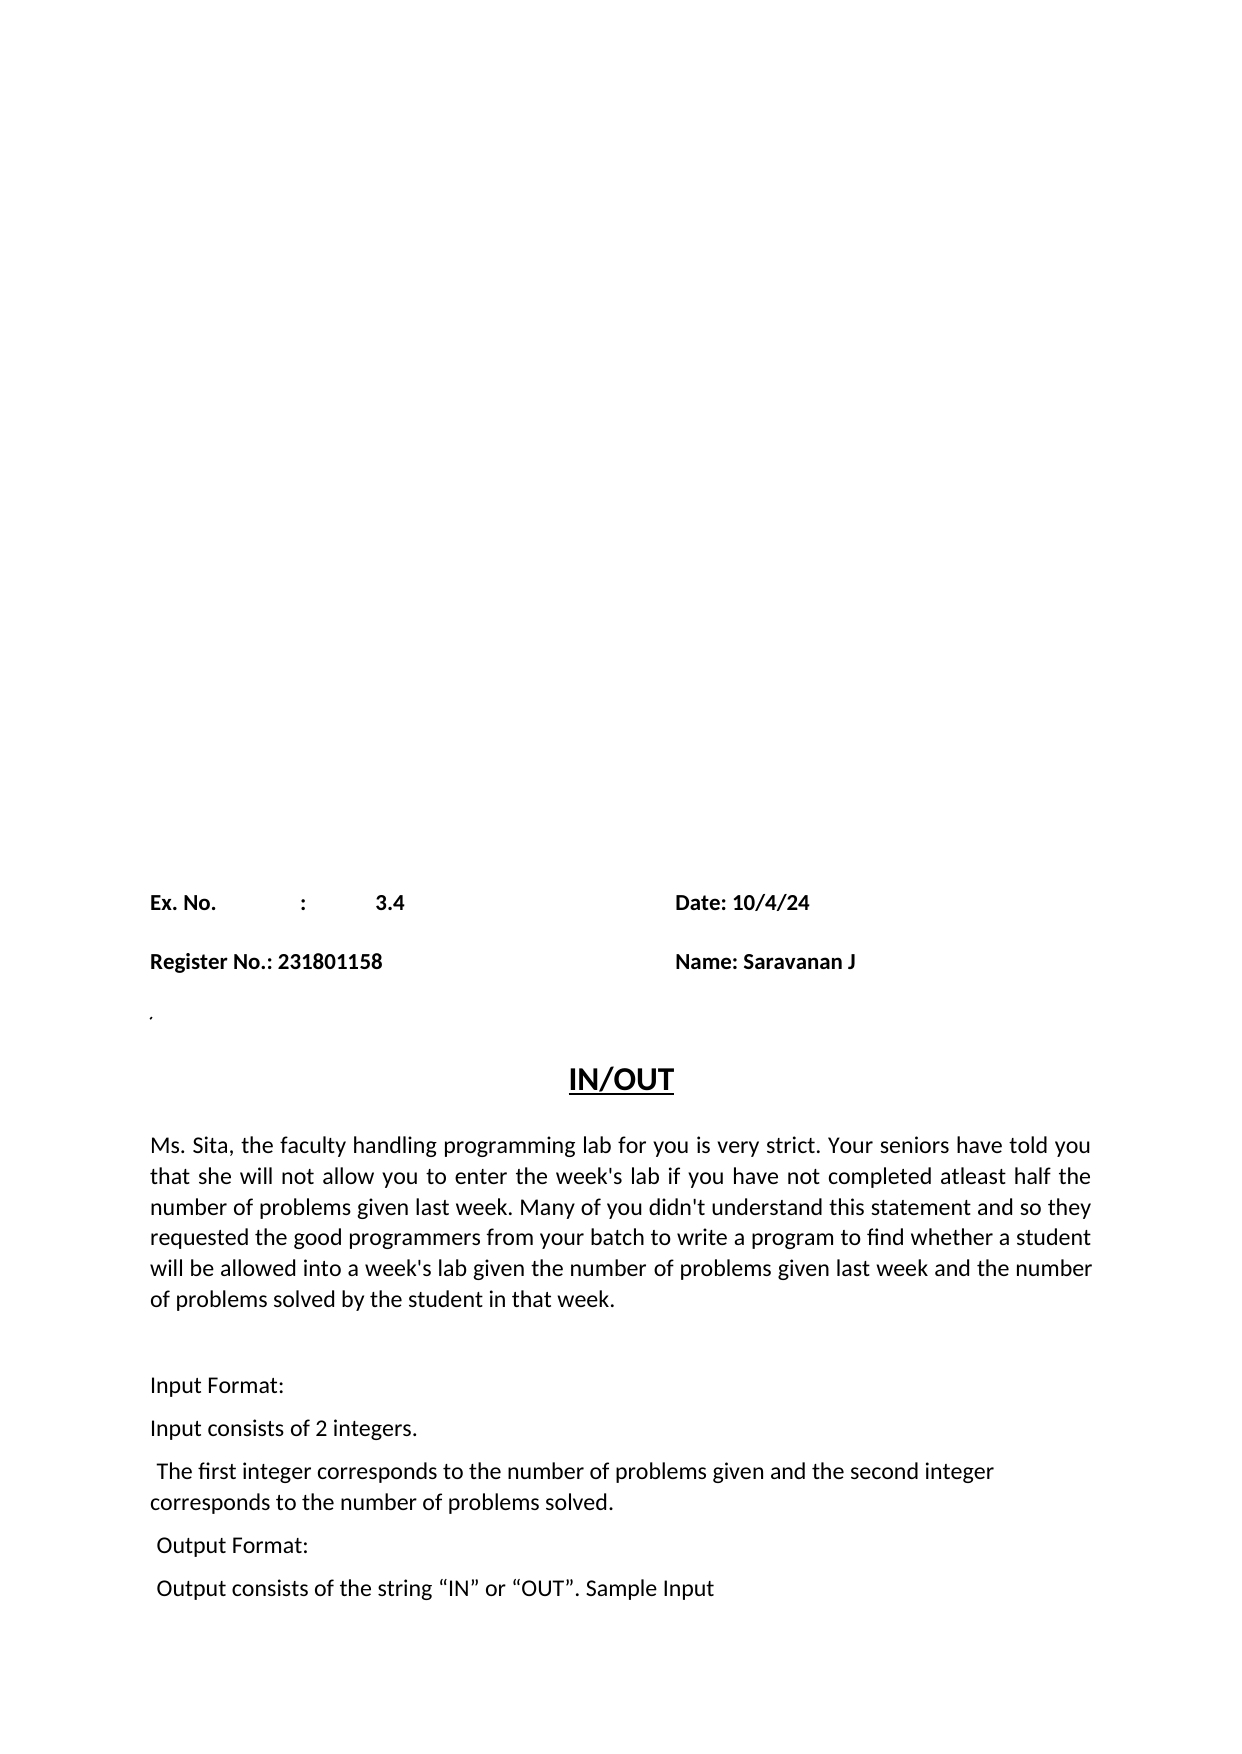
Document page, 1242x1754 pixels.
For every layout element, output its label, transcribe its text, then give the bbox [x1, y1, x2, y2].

text Input Format: [150, 1370, 1137, 1399]
text Ms. Sita, the faculty handling programming lab for you is very strict. Your seniors have told you that she will not allow you to enter the week's lab if you have not completed atleast half the number of problems given last week. Many of you didn't understand this statement and so they requested the good programmers from your batch to write a program to find whether a student will be allowed into a week's lab given the number of problems given last week and the number of problems solved by the student in that week. [150, 1130, 1093, 1313]
subtitle IN/OUT [129, 1058, 1113, 1099]
text Ex. No. : 3.4 Date: 10/4/24 [150, 888, 1137, 916]
text The first integer corresponds to the number of problems given and the second integer corresponds to the number of problems solved. [150, 1456, 1079, 1516]
text Register No.: 231801158 Name: Saravanan J [150, 947, 1137, 975]
text Output Format: [156, 1530, 1137, 1559]
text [156, 1573, 721, 1603]
text Input consists of 2 integers. [150, 1413, 1137, 1442]
